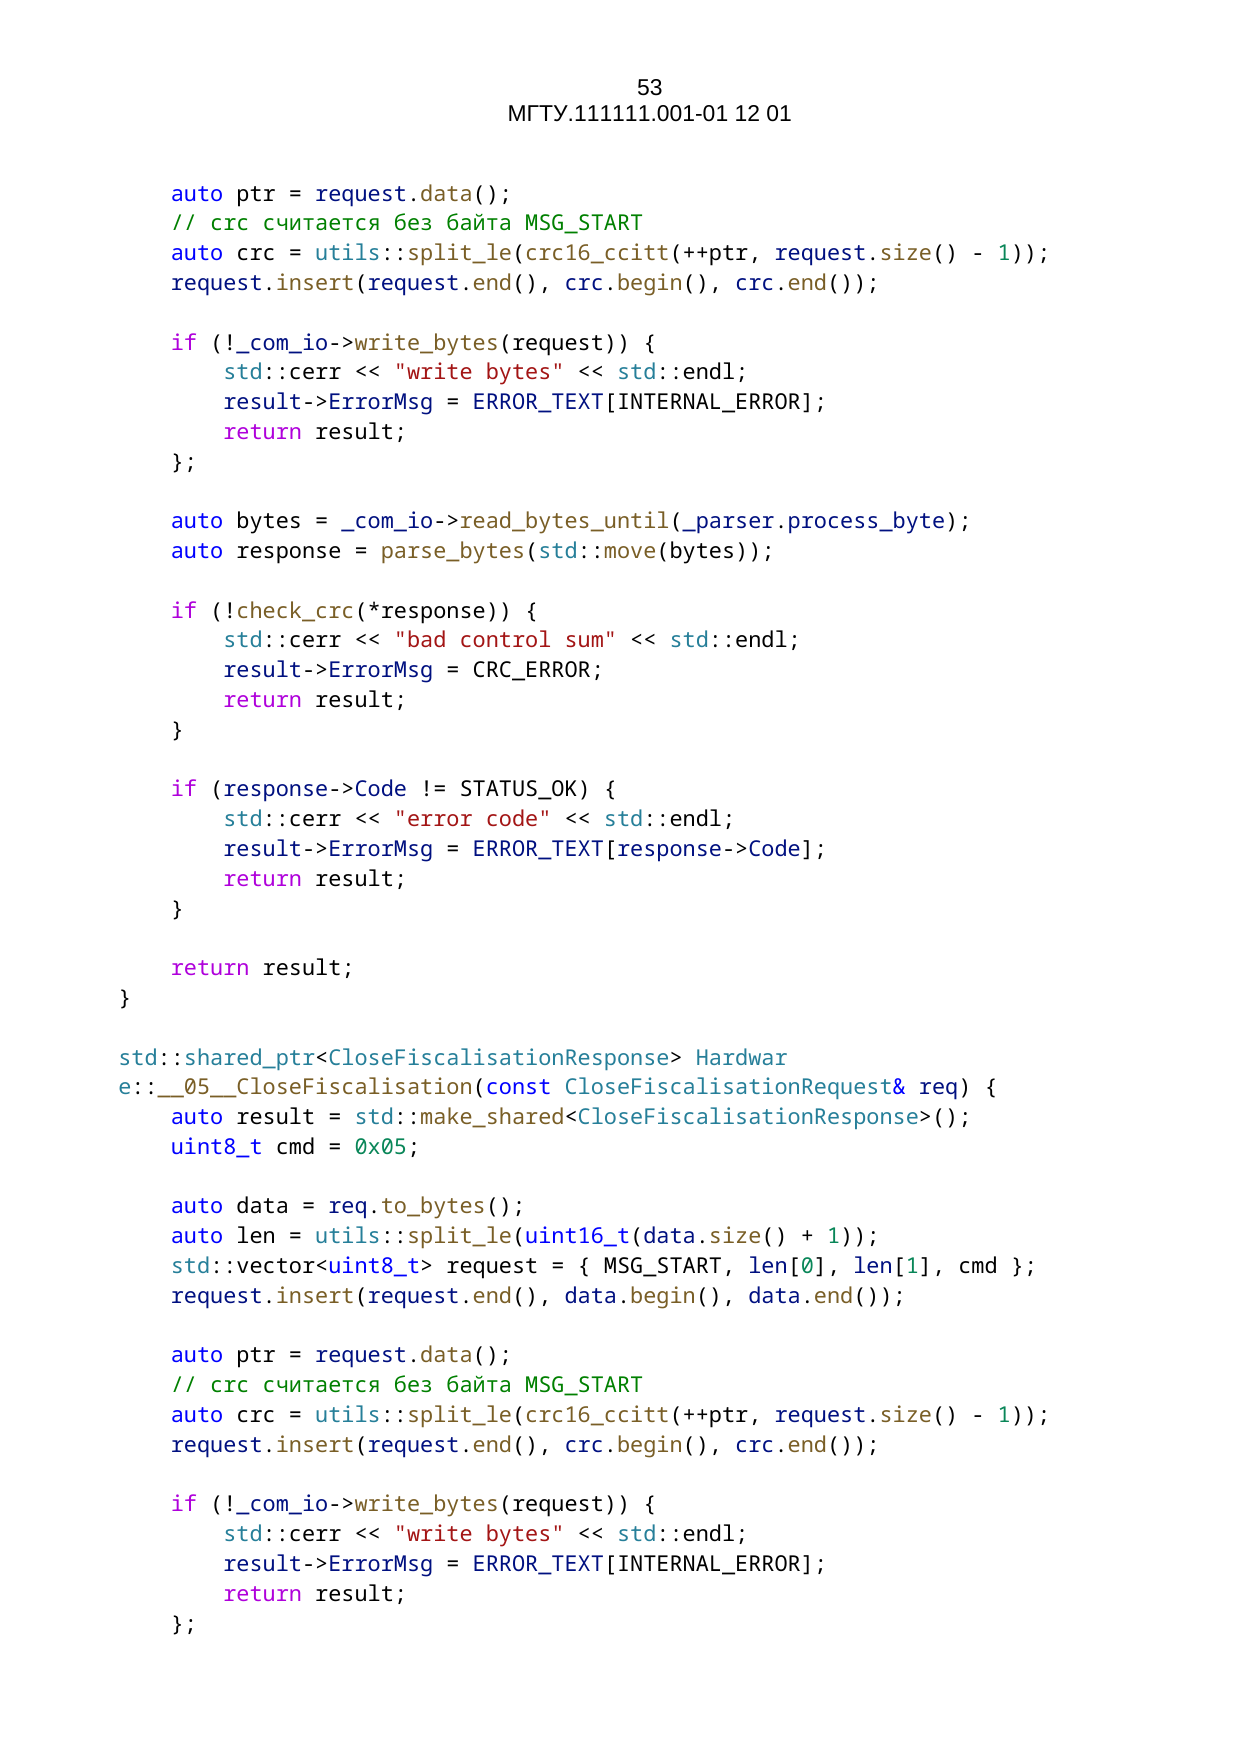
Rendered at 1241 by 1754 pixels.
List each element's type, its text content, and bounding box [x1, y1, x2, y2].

text result->ErrorMsg = ERROR_TEXT[INTERNAL_ERROR]; [118, 386, 1181, 416]
text } [118, 714, 1181, 743]
text result->ErrorMsg = CRC_ERROR; [118, 654, 1181, 684]
text }; [118, 1607, 1181, 1637]
text std::cerr << "write bytes" << std::endl; [118, 356, 1181, 386]
text return result; [118, 1578, 1181, 1607]
text auto result = std::make_shared<CloseFiscalisationResponse>(); [118, 1101, 1181, 1131]
text auto crc = utils::split_le(crc16_ccitt(++ptr, request.size() - 1)); [118, 237, 1181, 267]
text if (!_com_io->write_bytes(request)) { [118, 1488, 1181, 1518]
text auto len = utils::split_le(uint16_t(data.size() + 1)); [118, 1220, 1181, 1250]
text auto ptr = request.data(); [118, 1339, 1181, 1369]
text std::shared_ptr<CloseFiscalisationResponse> Hardware::__05__CloseFiscalisation(const CloseFiscalisationRequest& req) { [118, 1041, 1181, 1101]
text std::cerr << "write bytes" << std::endl; [118, 1518, 1181, 1548]
text // crc считается без байта MSG_START [118, 1369, 1181, 1399]
text result->ErrorMsg = ERROR_TEXT[INTERNAL_ERROR]; [118, 1548, 1181, 1578]
text } [118, 982, 1181, 1012]
text uint8_t cmd = 0x05; [118, 1131, 1181, 1161]
text if (!check_crc(*response)) { [118, 594, 1181, 624]
text return result; [118, 416, 1181, 446]
text if (!_com_io->write_bytes(request)) { [118, 326, 1181, 356]
text // crc считается без байта MSG_START [118, 207, 1181, 237]
text } [118, 892, 1181, 922]
text auto bytes = _com_io->read_bytes_until(_parser.process_byte); [118, 505, 1181, 535]
text request.insert(request.end(), crc.begin(), crc.end()); [118, 267, 1181, 297]
text return result; [118, 684, 1181, 714]
text result->ErrorMsg = ERROR_TEXT[response->Code]; [118, 833, 1181, 863]
text }; [118, 446, 1181, 475]
text auto crc = utils::split_le(crc16_ccitt(++ptr, request.size() - 1)); [118, 1399, 1181, 1429]
text auto response = parse_bytes(std::move(bytes)); [118, 535, 1181, 565]
text if (response->Code != STATUS_OK) { [118, 773, 1181, 803]
text std::vector<uint8_t> request = { MSG_START, len[0], len[1], cmd }; [118, 1250, 1181, 1280]
text auto data = req.to_bytes(); [118, 1190, 1181, 1220]
text return result; [118, 952, 1181, 982]
text request.insert(request.end(), crc.begin(), crc.end()); [118, 1429, 1181, 1458]
text std::cerr << "error code" << std::endl; [118, 803, 1181, 833]
text request.insert(request.end(), data.begin(), data.end()); [118, 1280, 1181, 1309]
text std::cerr << "bad control sum" << std::endl; [118, 624, 1181, 654]
text auto ptr = request.data(); [118, 177, 1181, 207]
text return result; [118, 863, 1181, 892]
